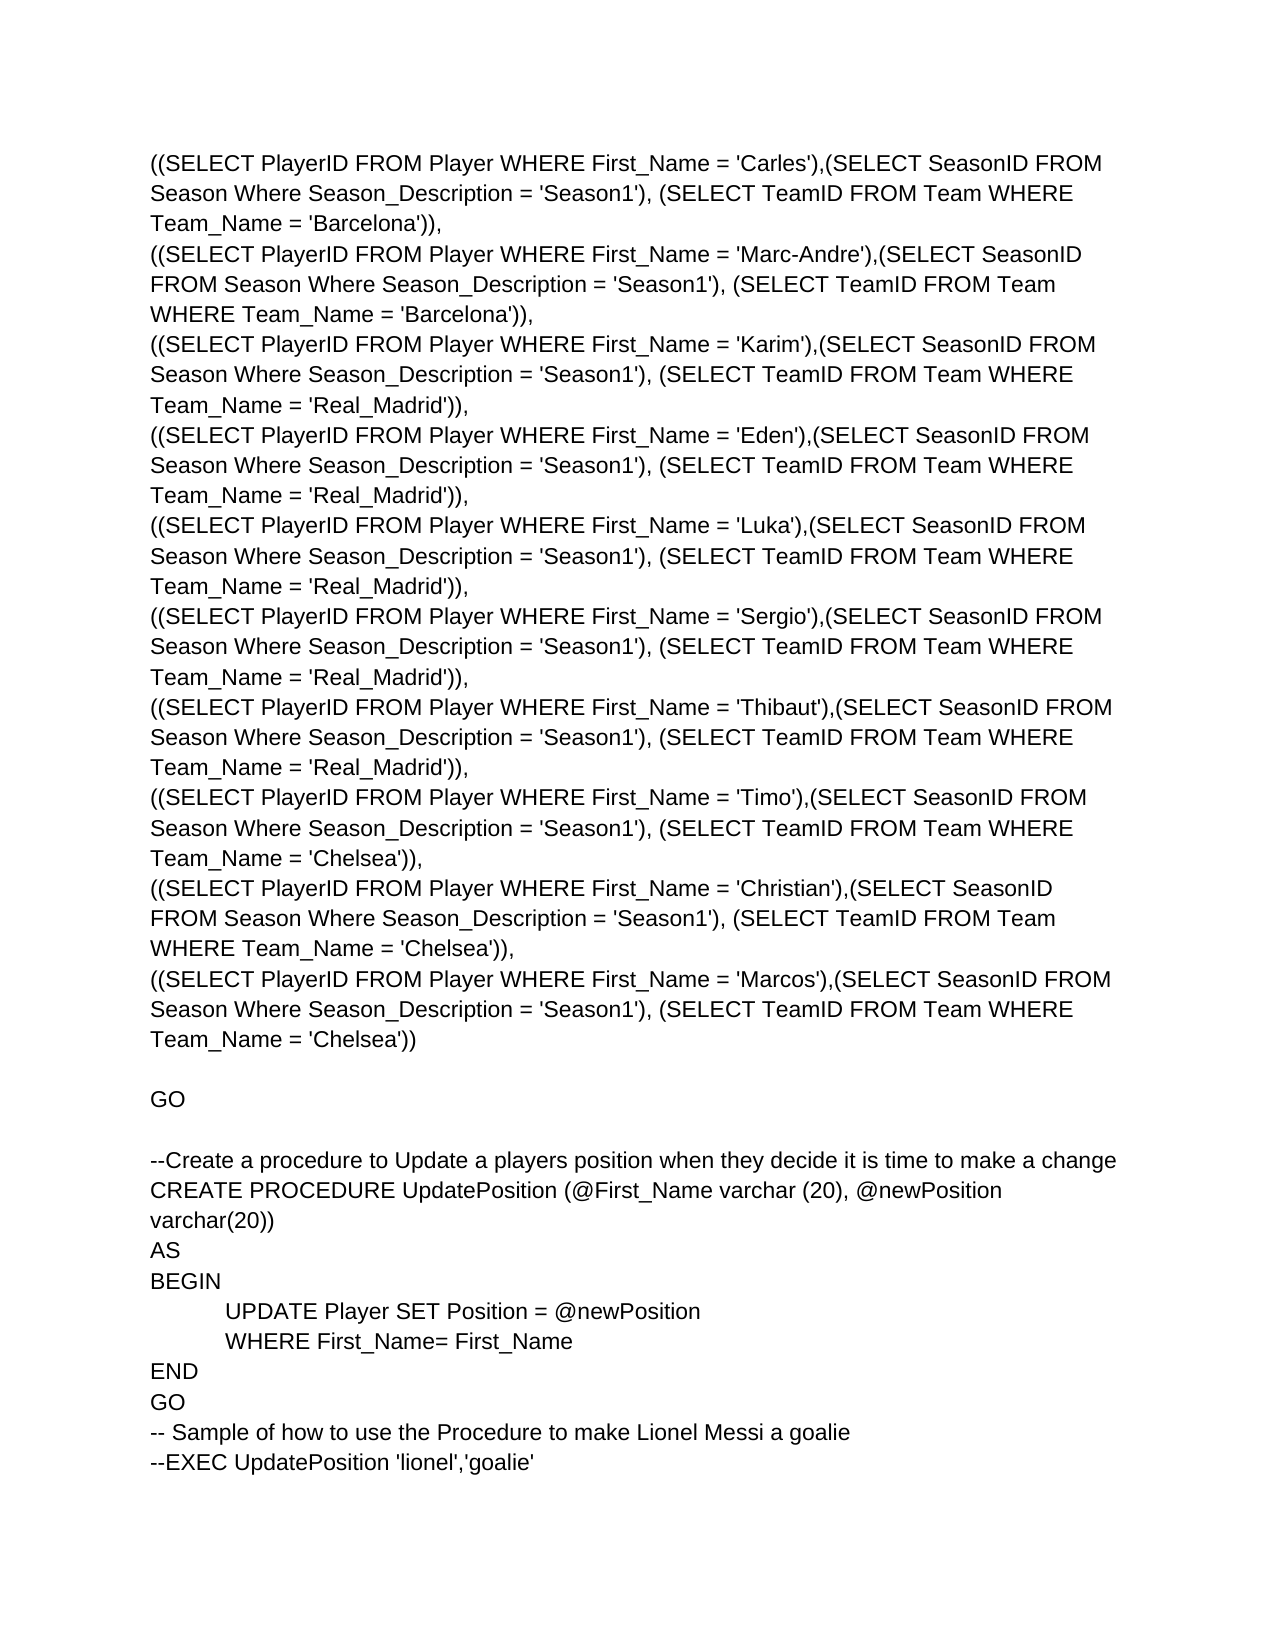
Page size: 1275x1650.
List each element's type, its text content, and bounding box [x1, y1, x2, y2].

text END [150, 1358, 1125, 1385]
text ((SELECT PlayerID FROM Player WHERE First_Name = 'Karim'),(SELECT SeasonID FROM Season Where Season_Description = 'Season1'), (SELECT TeamID FROM Team WHERE Team_Name = 'Real_Madrid')), [150, 331, 1125, 418]
text ((SELECT PlayerID FROM Player WHERE First_Name = 'Eden'),(SELECT SeasonID FROM Season Where Season_Description = 'Season1'), (SELECT TeamID FROM Team WHERE Team_Name = 'Real_Madrid')), [150, 422, 1125, 509]
text ((SELECT PlayerID FROM Player WHERE First_Name = 'Luka'),(SELECT SeasonID FROM Season Where Season_Description = 'Season1'), (SELECT TeamID FROM Team WHERE Team_Name = 'Real_Madrid')), [150, 512, 1125, 599]
text GO [150, 1086, 1125, 1113]
text ((SELECT PlayerID FROM Player WHERE First_Name = 'Thibaut'),(SELECT SeasonID FROM Season Where Season_Description = 'Season1'), (SELECT TeamID FROM Team WHERE Team_Name = 'Real_Madrid')), [150, 694, 1125, 781]
text BEGIN [150, 1268, 1125, 1294]
text UPDATE Player SET Position = @newPosition [150, 1298, 1125, 1324]
text AS [150, 1237, 1125, 1264]
text ((SELECT PlayerID FROM Player WHERE First_Name = 'Sergio'),(SELECT SeasonID FROM Season Where Season_Description = 'Season1'), (SELECT TeamID FROM Team WHERE Team_Name = 'Real_Madrid')), [150, 603, 1125, 690]
text --EXEC UpdatePosition 'lionel','goalie' [150, 1449, 1125, 1475]
text GO [150, 1388, 1125, 1415]
text ((SELECT PlayerID FROM Player WHERE First_Name = 'Timo'),(SELECT SeasonID FROM Season Where Season_Description = 'Season1'), (SELECT TeamID FROM Team WHERE Team_Name = 'Chelsea')), [150, 784, 1125, 871]
text CREATE PROCEDURE UpdatePosition (@First_Name varchar (20), @newPosition varchar(20)) [150, 1177, 1125, 1234]
text WHERE First_Name= First_Name [150, 1328, 1125, 1354]
text -- Sample of how to use the Procedure to make Lionel Messi a goalie [150, 1419, 1125, 1445]
text ((SELECT PlayerID FROM Player WHERE First_Name = 'Carles'),(SELECT SeasonID FROM Season Where Season_Description = 'Season1'), (SELECT TeamID FROM Team WHERE Team_Name = 'Barcelona')), [150, 150, 1125, 237]
text ((SELECT PlayerID FROM Player WHERE First_Name = 'Marc-Andre'),(SELECT SeasonID FROM Season Where Season_Description = 'Season1'), (SELECT TeamID FROM Team WHERE Team_Name = 'Barcelona')), [150, 241, 1125, 327]
text ((SELECT PlayerID FROM Player WHERE First_Name = 'Christian'),(SELECT SeasonID FROM Season Where Season_Description = 'Season1'), (SELECT TeamID FROM Team WHERE Team_Name = 'Chelsea')), [150, 875, 1125, 962]
text --Create a procedure to Update a players position when they decide it is time to make a change [150, 1147, 1125, 1173]
text ((SELECT PlayerID FROM Player WHERE First_Name = 'Marcos'),(SELECT SeasonID FROM Season Where Season_Description = 'Season1'), (SELECT TeamID FROM Team WHERE Team_Name = 'Chelsea')) [150, 966, 1125, 1052]
